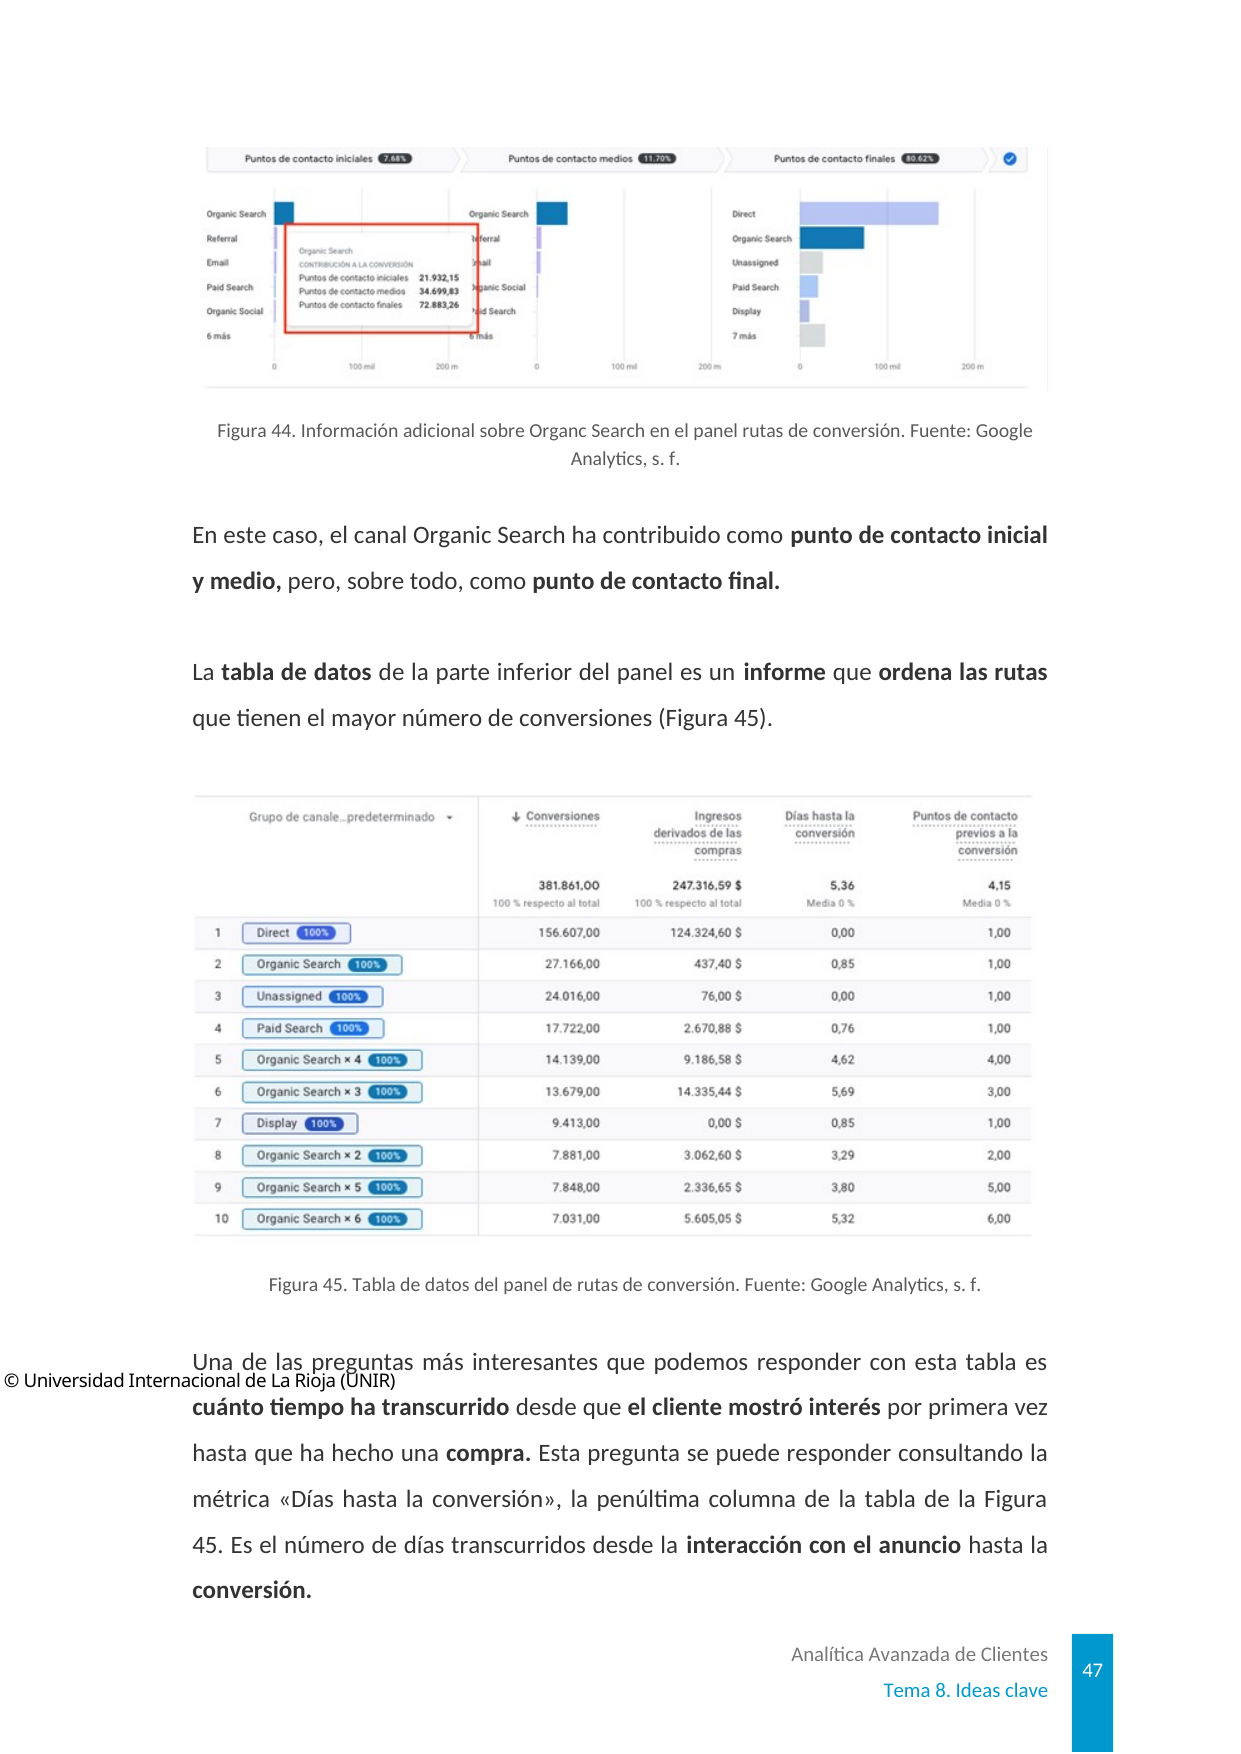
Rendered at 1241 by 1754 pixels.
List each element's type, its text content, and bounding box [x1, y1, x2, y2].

picture [192, 147, 1049, 391]
text Una de las preguntas más interesantes que podemos responder con esta tabla es cuánto tiempo ha transcurrido desde que el cliente mostró interés por primera vez hasta que ha hecho una compra. Esta pregunta se puede responder consultando la métrica «Días hasta la conversión», la penúltima columna de la tabla de la Figura 45. Es el número de días transcurridos desde la interacción con el anuncio hasta la conversión. [192, 1346, 1048, 1605]
text Figura 44. Información adicional sobre Organc Search en el panel rutas de conversión. Fuente: Google Analytics, s. f. [180, 418, 1071, 470]
text En este caso, el canal Organic Search ha contribuido como punto de contacto inicial y medio, pero, sobre todo, como punto de contacto final. [192, 519, 1048, 595]
picture [192, 793, 1049, 1245]
text Figura 45. Tabla de datos del panel de rutas de conversión. Fuente: Google Analytics, s. f. [180, 1272, 1071, 1297]
text La tabla de datos de la parte inferior del panel es un informe que ordena las rutas que tienen el mayor número de conversiones (Figura 45). [192, 656, 1048, 732]
